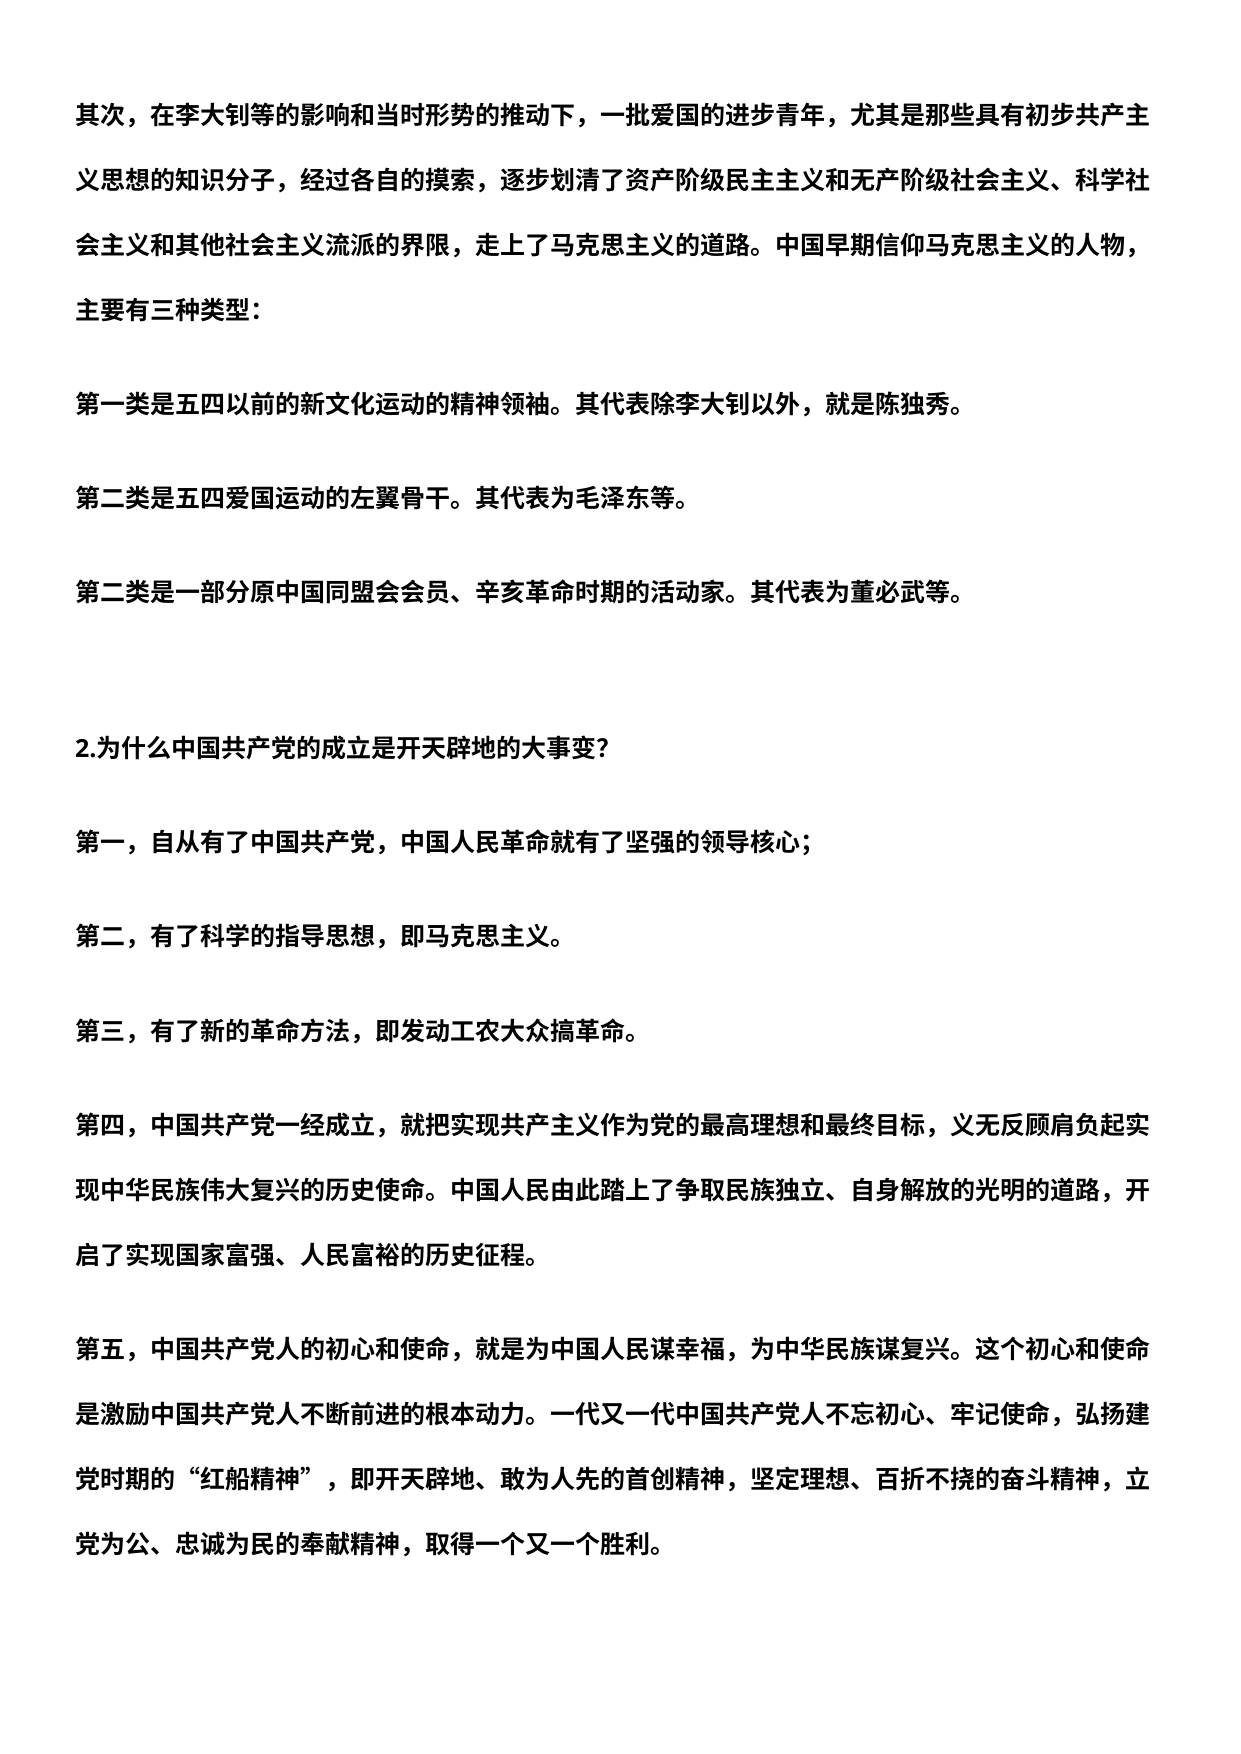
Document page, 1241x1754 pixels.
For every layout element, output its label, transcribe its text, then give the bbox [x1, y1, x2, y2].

text 第一类是五四以前的新文化运动的精神领袖。其代表除李大钊以外，就是陈独秀。 [75, 370, 1165, 435]
text 第四，中国共产党一经成立，就把实现共产主义作为党的最高理想和最终目标，义无反顾肩负起实现中华民族伟大复兴的历史使命。中国人民由此踏上了争取民族独立、自身解放的光明的道路，开启了实现国家富强、人民富裕的历史征程。 [75, 1091, 1165, 1286]
text 第一，自从有了中国共产党，中国人民革命就有了坚强的领导核心； [75, 808, 1165, 873]
text 第五，中国共产党人的初心和使命，就是为中国人民谋幸福，为中华民族谋复兴。这个初心和使命是激励中国共产党人不断前进的根本动力。一代又一代中国共产党人不忘初心、牢记使命，弘扬建党时期的“红船精神”，即开天辟地、敢为人先的首创精神，坚定理想、百折不挠的奋斗精神，立党为公、忠诚为民的奉献精神，取得一个又一个胜利。 [75, 1315, 1165, 1575]
text 2.为什么中国共产党的成立是开天辟地的大事变？ [75, 714, 1165, 779]
text 第二类是一部分原中国同盟会会员、辛亥革命时期的活动家。其代表为董必武等。 [75, 558, 1165, 623]
text 其次，在李大钊等的影响和当时形势的推动下，一批爱国的进步青年，尤其是那些具有初步共产主义思想的知识分子，经过各自的摸索，逐步划清了资产阶级民主主义和无产阶级社会主义、科学社会主义和其他社会主义流派的界限，走上了马克思主义的道路。中国早期信仰马克思主义的人物，主要有三种类型： [75, 81, 1165, 341]
text 第二类是五四爱国运动的左翼骨干。其代表为毛泽东等。 [75, 464, 1165, 529]
text 第二，有了科学的指导思想，即马克思主义。 [75, 902, 1165, 967]
text 第三，有了新的革命方法，即发动工农大众搞革命。 [75, 997, 1165, 1062]
